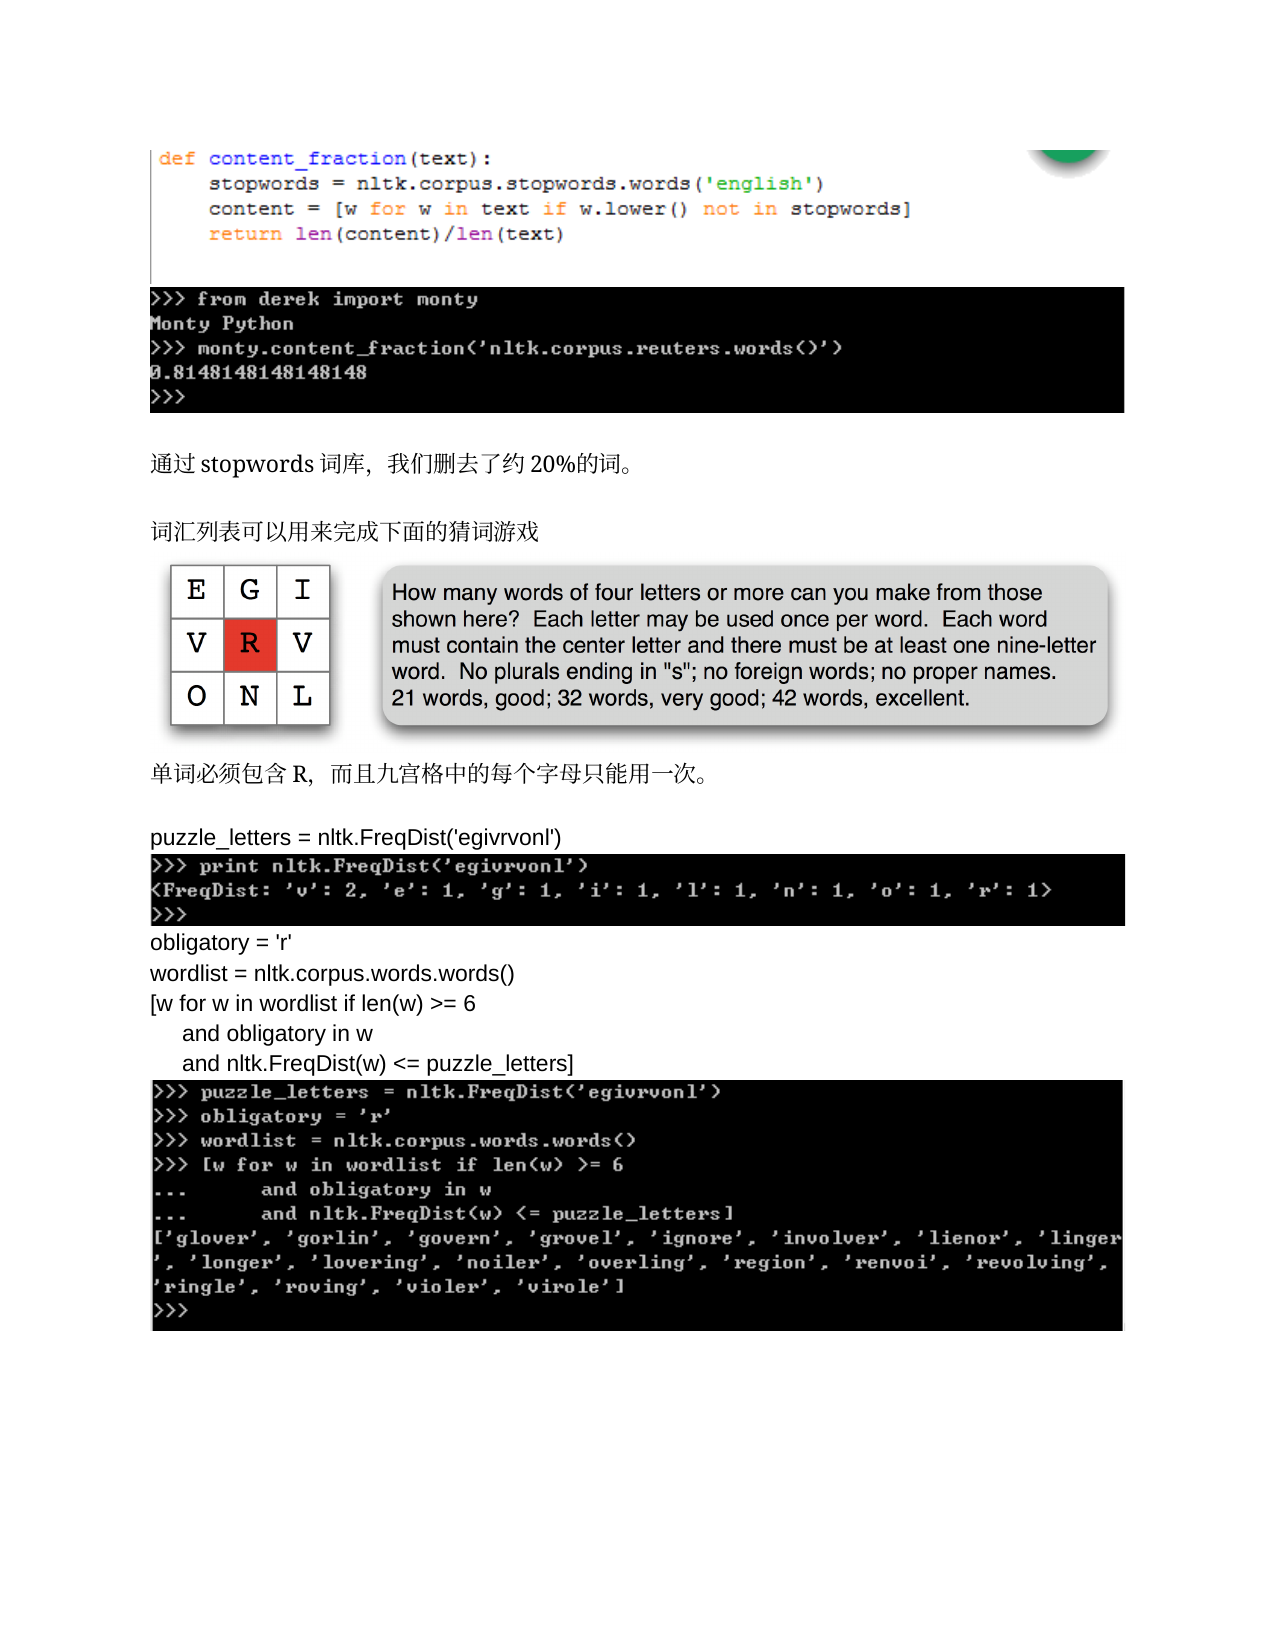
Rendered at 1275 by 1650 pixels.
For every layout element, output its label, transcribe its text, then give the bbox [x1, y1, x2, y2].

picture [150, 854, 1125, 926]
text obligatory = 'r' [150, 929, 1125, 956]
text 单词必须包含R，而且九宫格中的每个字母只能用一次。 [150, 756, 1125, 789]
text puzzle_letters = nltk.FreqDist('egivrvonl') [150, 824, 1125, 851]
text 词汇列表可以用来完成下面的猜词游戏 [150, 514, 1125, 547]
text 通过stopwords词库，我们删去了约20%的词。 [150, 446, 1125, 479]
picture [150, 1080, 1125, 1331]
text wordlist = nltk.corpus.words.words() [150, 959, 1125, 986]
picture [150, 287, 1125, 413]
text and nltk.FreqDist(w) <= puzzle_letters] [150, 1050, 1125, 1076]
picture [150, 552, 1125, 753]
text and obligatory in w [150, 1020, 1125, 1046]
picture [150, 150, 1125, 284]
text [w for w in wordlist if len(w) >= 6 [150, 990, 1125, 1016]
